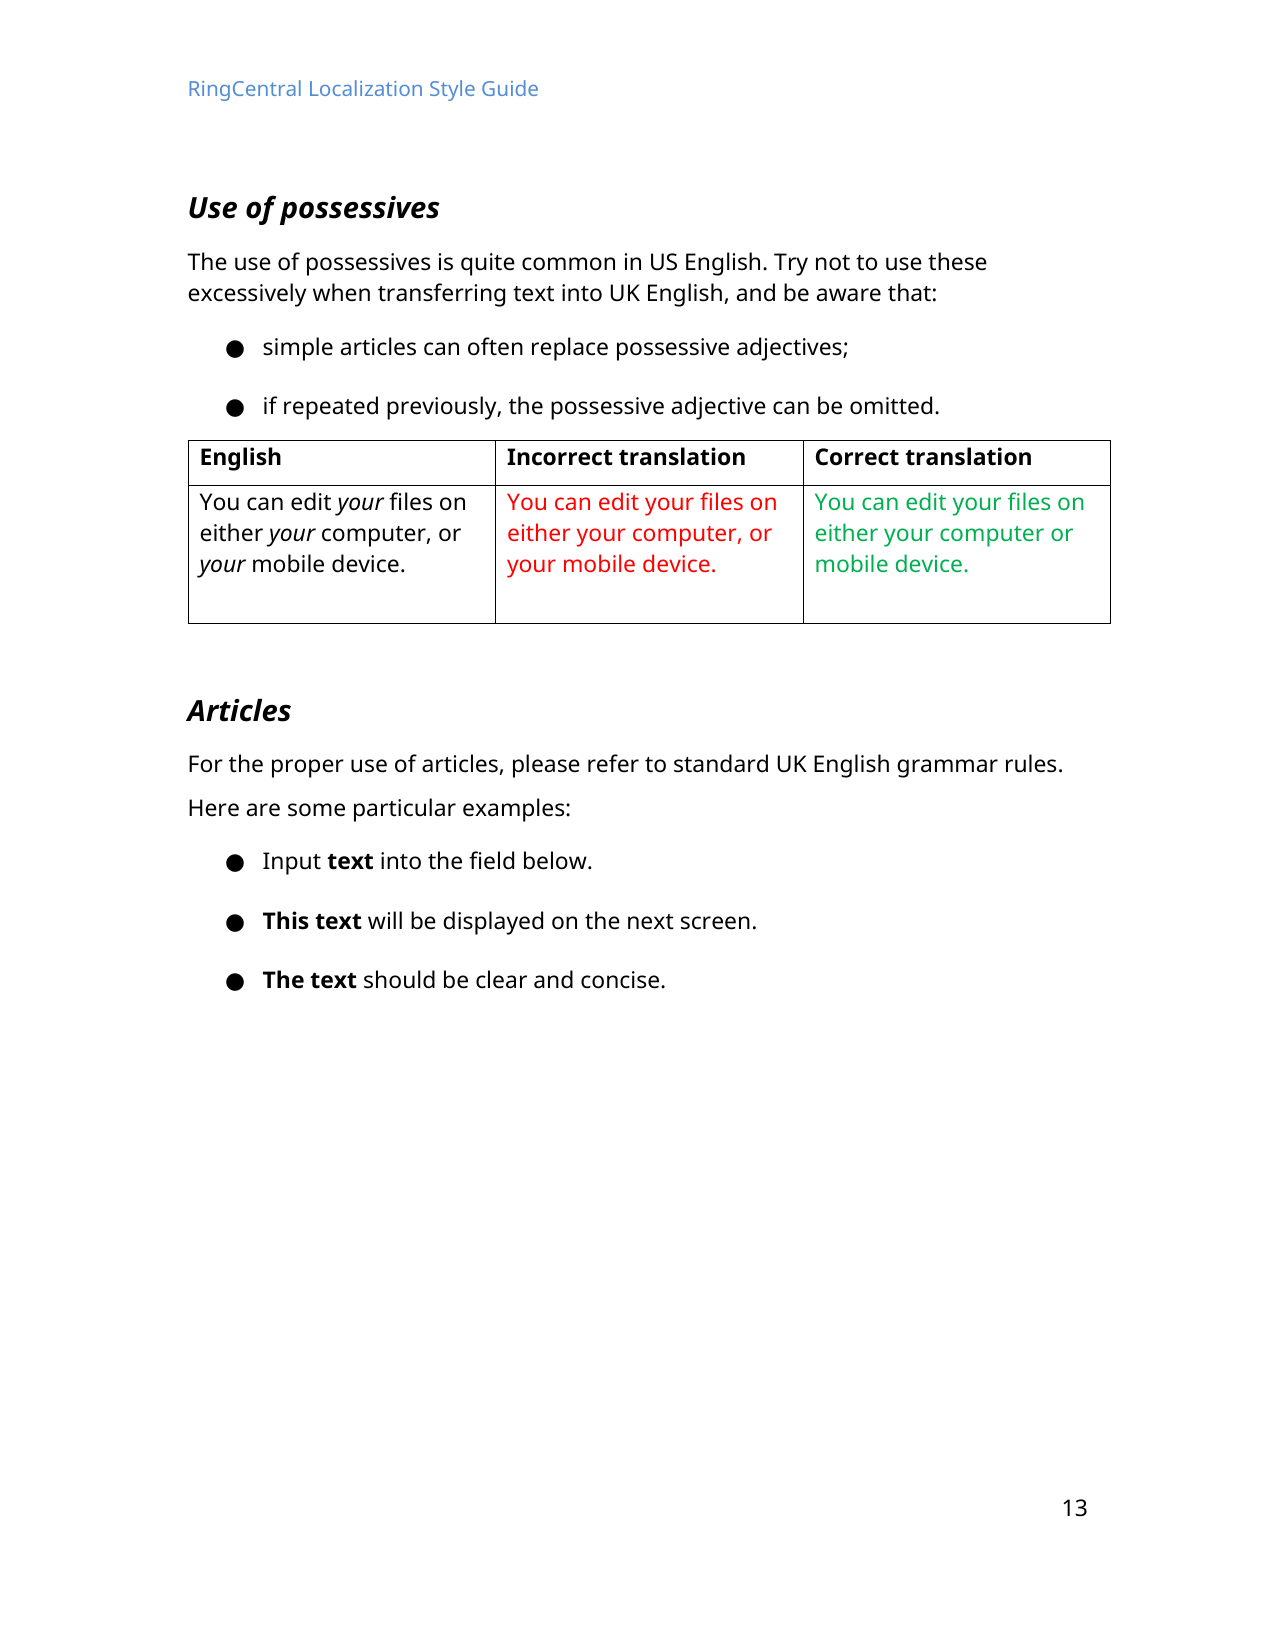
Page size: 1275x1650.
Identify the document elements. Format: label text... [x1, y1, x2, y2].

list This text will be displayed on the next screen. [225, 895, 1087, 942]
subtitle Use of possessives [187, 187, 1087, 227]
table_header Correct translation [804, 441, 1110, 485]
text Here are some particular examples: [187, 792, 1087, 823]
table_cell You can edit your files on either your computer, or your mobile device. [189, 486, 495, 623]
list simple articles can often replace possessive adjectives; [225, 321, 1087, 368]
text For the proper use of articles, please refer to standard UK English grammar rules. [187, 748, 1087, 779]
table_header Incorrect translation [496, 441, 803, 485]
list Input text into the field below. [225, 836, 1087, 883]
table_header English [189, 441, 495, 485]
table_cell You can edit your files on either your computer, or your mobile device. [496, 486, 803, 623]
table_cell You can edit your files on either your computer or mobile device. [804, 486, 1110, 623]
list The text should be clear and concise. [225, 955, 1087, 1002]
subtitle Articles [187, 690, 1087, 729]
list if repeated previously, the possessive adjective can be omitted. [225, 380, 1087, 427]
text The use of possessives is quite common in US English. Try not to use these excessively when transferring text into UK English, and be aware that: [187, 246, 1087, 308]
